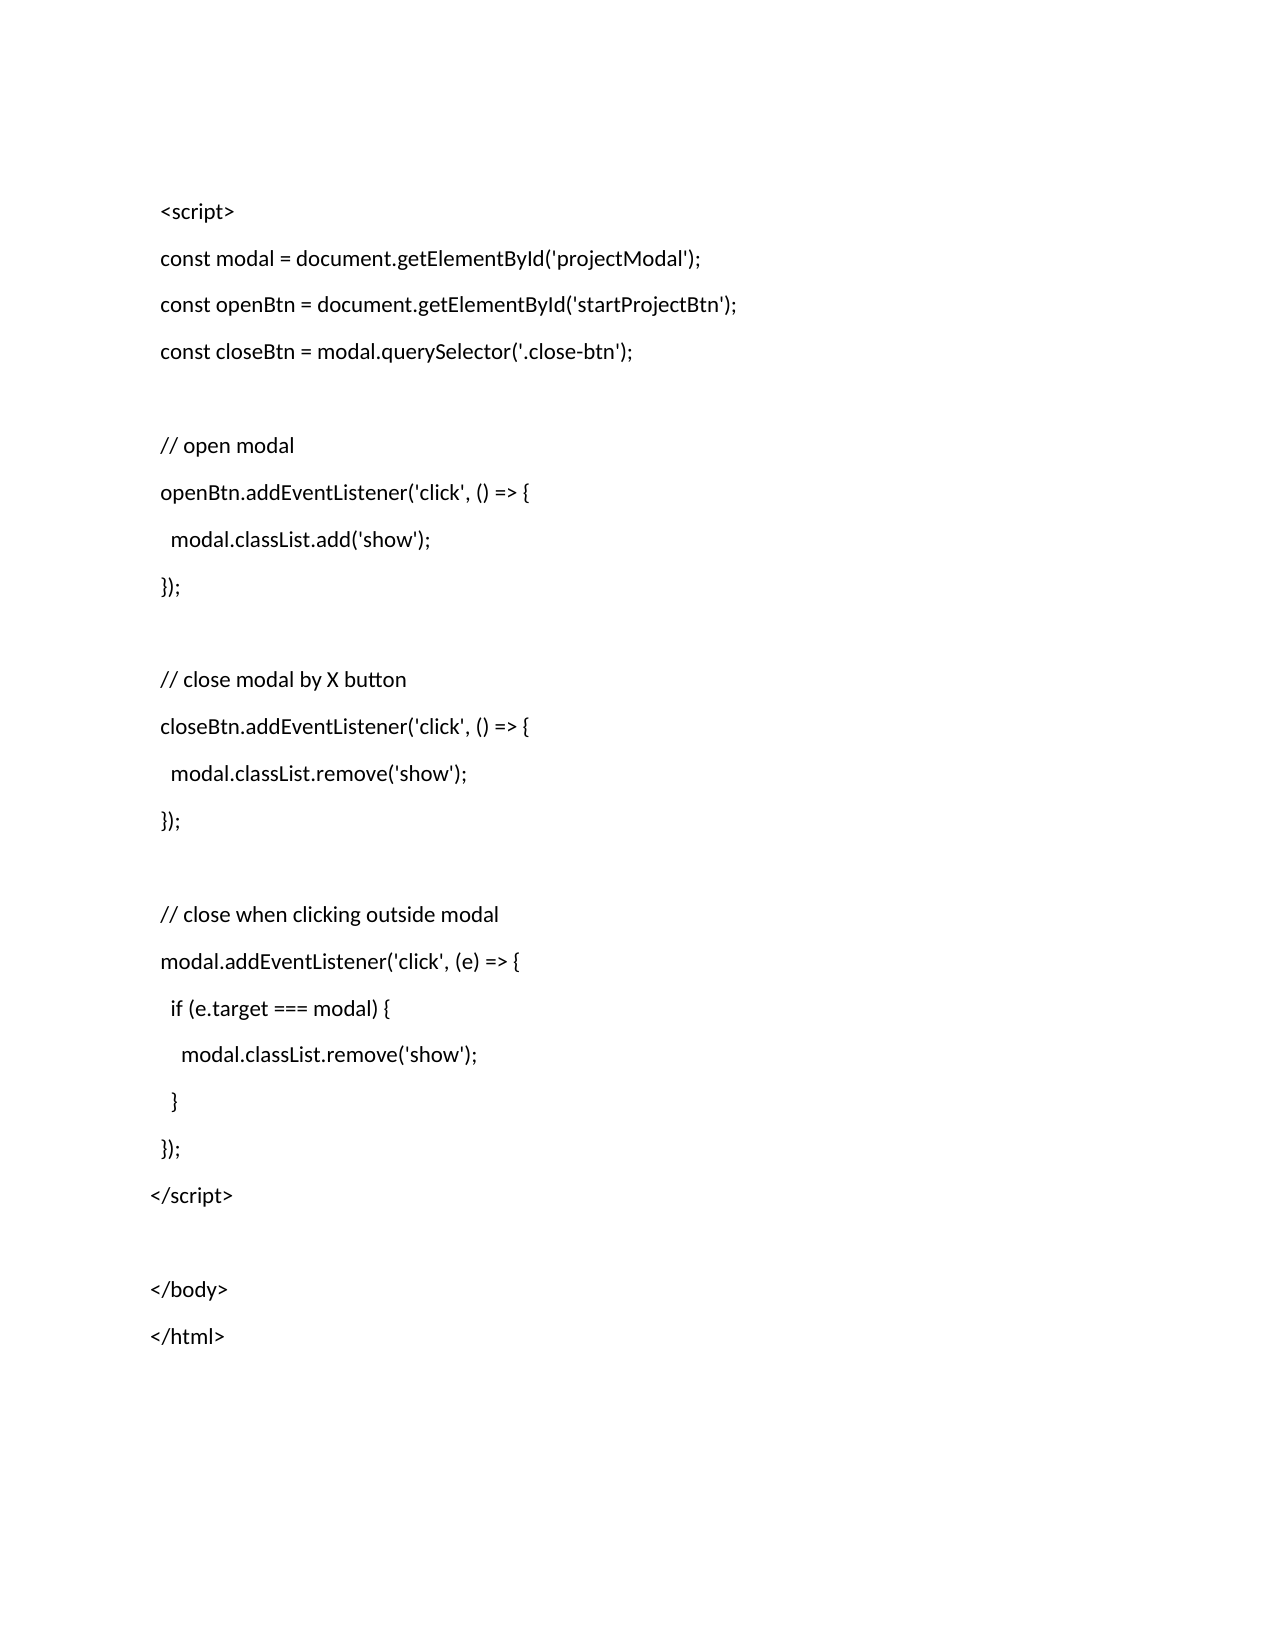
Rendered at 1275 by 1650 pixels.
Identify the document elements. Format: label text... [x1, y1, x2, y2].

text }); [150, 1134, 1125, 1162]
text modal.addEventListener('click', (e) => { [150, 947, 1125, 975]
text if (e.target === modal) { [150, 994, 1125, 1022]
text // close modal by X button [150, 666, 1125, 694]
text closeBtn.addEventListener('click', () => { [150, 712, 1125, 741]
text const modal = document.getElementById('projectModal'); [150, 244, 1125, 272]
text } [150, 1087, 1125, 1116]
text }); [150, 572, 1125, 600]
text modal.classList.remove('show'); [150, 759, 1125, 787]
text </script> [150, 1181, 1125, 1209]
text </body> [150, 1275, 1125, 1303]
text <script> [150, 197, 1125, 225]
text openBtn.addEventListener('click', () => { [150, 478, 1125, 506]
text // open modal [150, 431, 1125, 459]
text // close when clicking outside modal [150, 900, 1125, 928]
text }); [150, 806, 1125, 834]
text </html> [150, 1322, 1125, 1350]
text modal.classList.remove('show'); [150, 1041, 1125, 1069]
text const openBtn = document.getElementById('startProjectBtn'); [150, 291, 1125, 319]
text modal.classList.add('show'); [150, 525, 1125, 553]
text const closeBtn = modal.querySelector('.close-btn'); [150, 337, 1125, 366]
